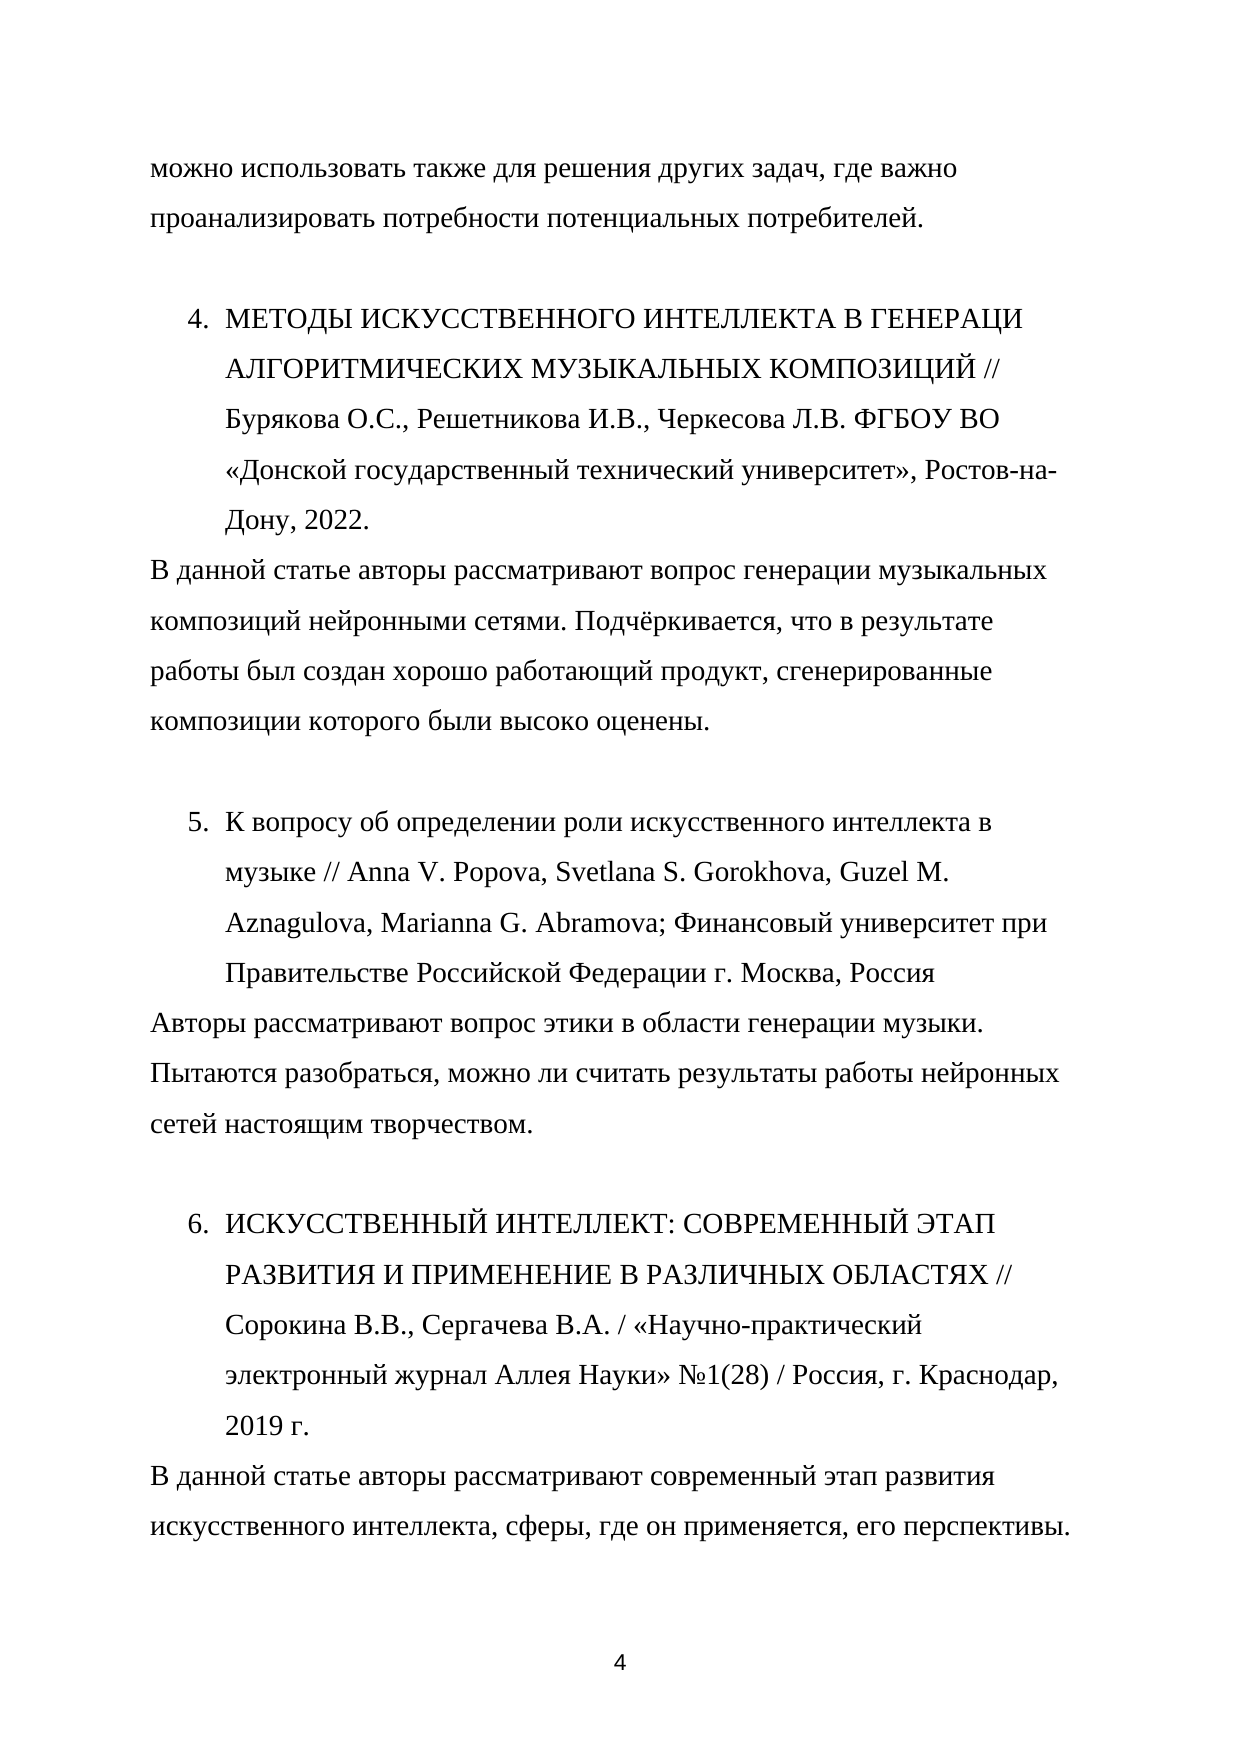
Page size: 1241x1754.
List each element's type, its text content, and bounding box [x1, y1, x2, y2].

list К вопросу об определении роли искусственного интеллекта в музыке // Anna V. Popova, Svetlana S. Gorokhova, Guzel M. Aznagulova, Marianna G. Abramova; Финансовый университет при Правительстве Российской Федерации г. Москва, Россия [187, 804, 1090, 988]
list ИСКУССТВЕННЫЙ ИНТЕЛЛЕКТ: СОВРЕМЕННЫЙ ЭТАП РАЗВИТИЯ И ПРИМЕНЕНИЕ В РАЗЛИЧНЫХ ОБЛАСТЯХ // Сорокина В.В., Сергачева В.А. / «Научно-практический электронный журнал Аллея Науки» №1(28) / Россия, г. Краснодар, 2019 г. [187, 1207, 1090, 1441]
text Авторы рассматривают вопрос этики в области генерации музыки. Пытаются разобраться, можно ли считать результаты работы нейронных сетей настоящим творчеством. [150, 1005, 1090, 1139]
list МЕТОДЫ ИСКУССТВЕННОГО ИНТЕЛЛЕКТА В ГЕНЕРАЦИ АЛГОРИТМИЧЕСКИХ МУЗЫКАЛЬНЫХ КОМПОЗИЦИЙ // Бурякова О.С., Решетникова И.В., Черкесова Л.В. ФГБОУ ВО «Донской государственный технический университет», Ростов-на-Дону, 2022. [187, 301, 1090, 536]
text В данной статье авторы рассматривают вопрос генерации музыкальных композиций нейронными сетями. Подчёркивается, что в результате работы был создан хорошо работающий продукт, сгенерированные композиции которого были высоко оценены. [150, 552, 1090, 737]
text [150, 150, 1090, 234]
text В данной статье авторы рассматривают современный этап развития искусственного интеллекта, сферы, где он применяется, его перспективы. [150, 1458, 1090, 1542]
